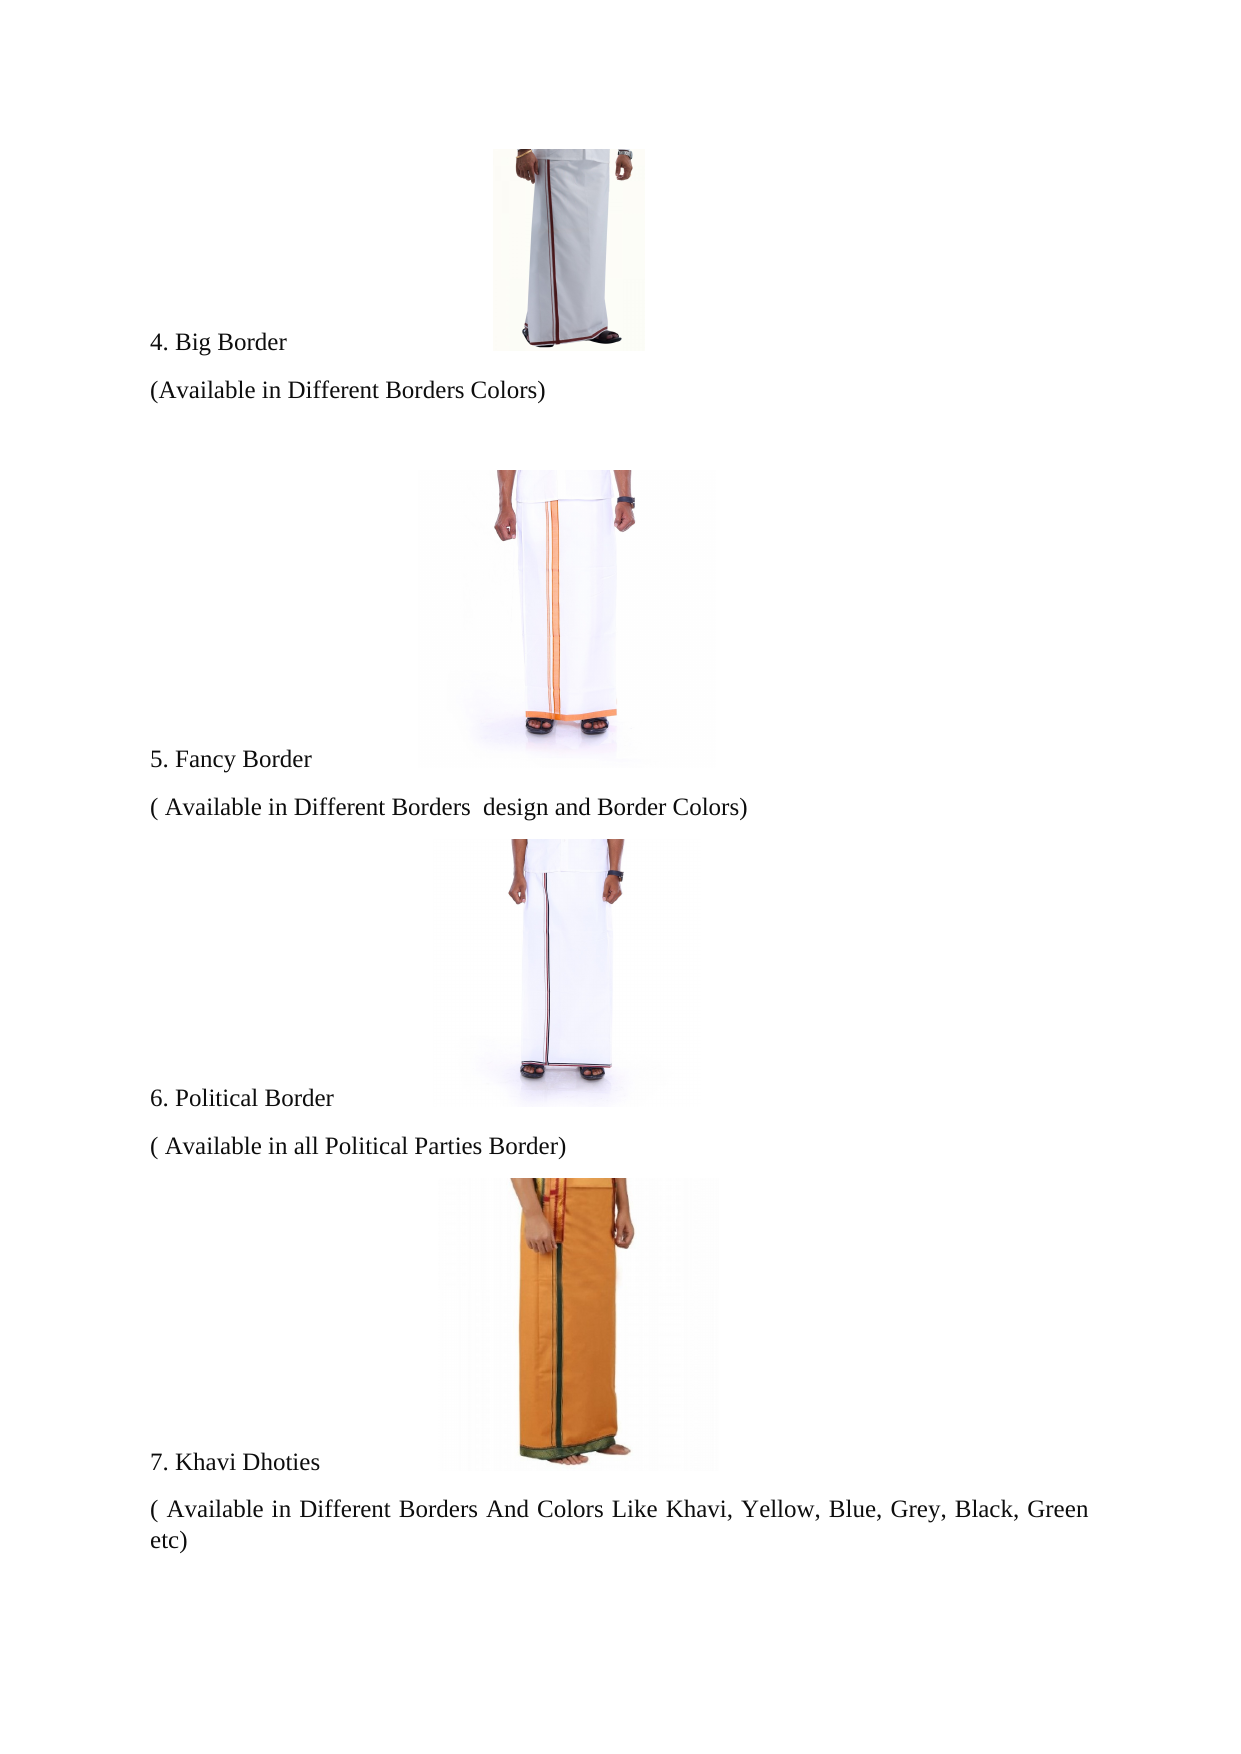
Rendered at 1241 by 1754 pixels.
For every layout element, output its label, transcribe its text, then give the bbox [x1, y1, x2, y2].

text ( Available in Different Borders design and Border Colors) [150, 792, 1090, 821]
picture [438, 1178, 719, 1471]
picture [433, 839, 701, 1107]
text ( Available in Different Borders And Colors Like Khavi, Yellow, Blue, Grey, Black, Green etc) [150, 1494, 1090, 1554]
text 4. Big Border [150, 150, 1090, 356]
picture [418, 470, 716, 768]
picture [493, 149, 645, 351]
text (Available in Different Borders Colors) [150, 375, 1090, 404]
text ( Available in all Political Parties Border) [150, 1131, 1090, 1160]
